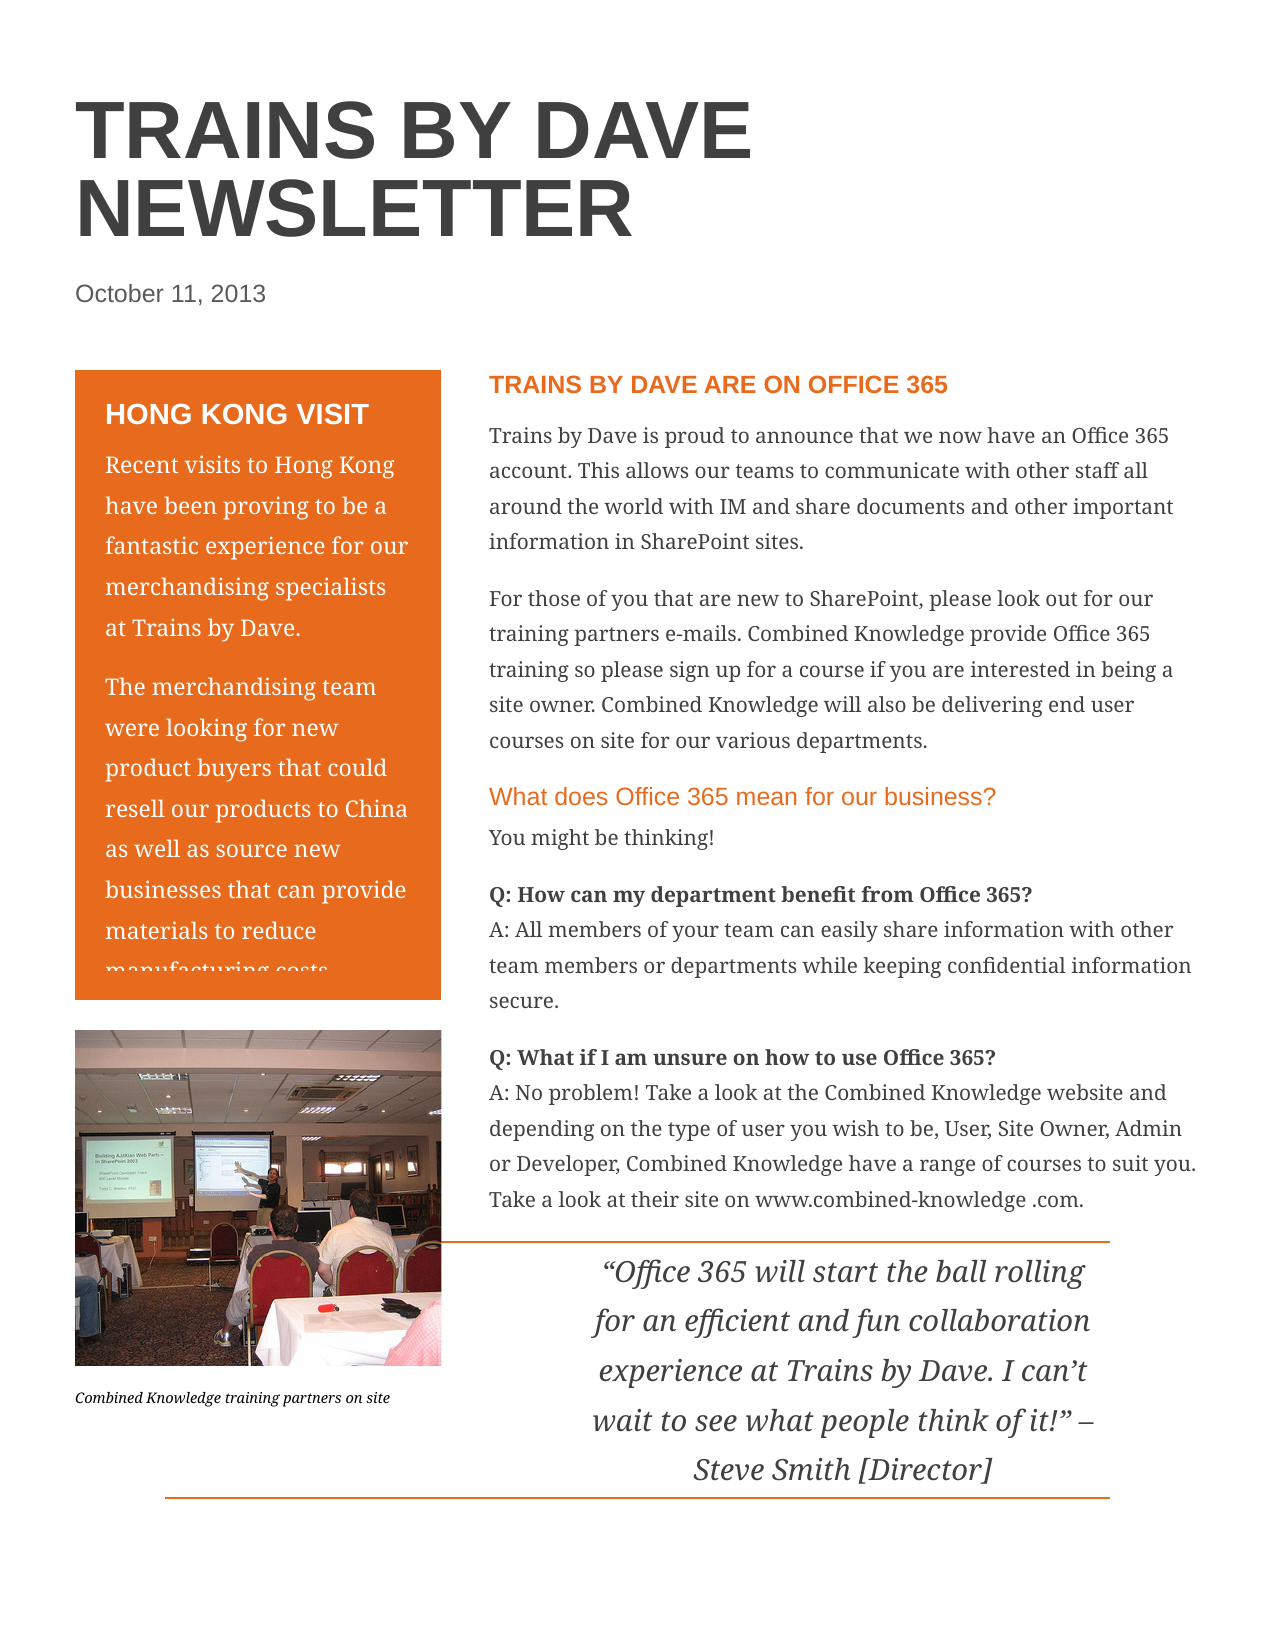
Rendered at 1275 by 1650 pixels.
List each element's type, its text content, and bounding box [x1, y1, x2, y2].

picture [75, 1030, 442, 1366]
subtitle October 11, 2013 [75, 279, 1200, 308]
subtitle What does Office 365 mean for our business? [441, 782, 1200, 811]
text Trains by Dave is proud to announce that we now have an Office 365 account. This allows our teams to communicate with other staff all around the world with IM and share documents and other important information in SharePoint sites. [441, 421, 1200, 556]
text “Office 365 will start the ball rolling for an efficient and fun collaboration experience at Trains by Dave. I can’t wait to see what people think of it!” – Steve Smith [Director] [165, 1243, 1110, 1497]
text A: No problem! Take a look at the Combined Knowledge website and depending on the type of user you wish to be, User, Site Owner, Admin or Developer, Combined Knowledge have a range of courses to suit you. Take a look at their site on www.combined-knowledge .com. [442, 1078, 1200, 1213]
subtitle Trains by dave are on office 365 [441, 370, 1200, 399]
text You might be thinking! [441, 823, 1200, 852]
text For those of you that are new to SharePoint, please look out for our training partners e-mails. Combined Knowledge provide Office 365 training so please sign up for a course if you are interested in being a site owner. Combined Knowledge will also be delivering end user courses on site for our various departments. [441, 584, 1200, 754]
subtitle Q: What if I am unsure on how to use Office 365? [442, 1043, 1200, 1071]
title Trains by dave newsletter [75, 95, 1200, 254]
text A: All members of your team can easily share information with other team members or departments while keeping confidential information secure. [75, 915, 1200, 1015]
subtitle Q: How can my department benefit from Office 365? [441, 880, 1200, 908]
